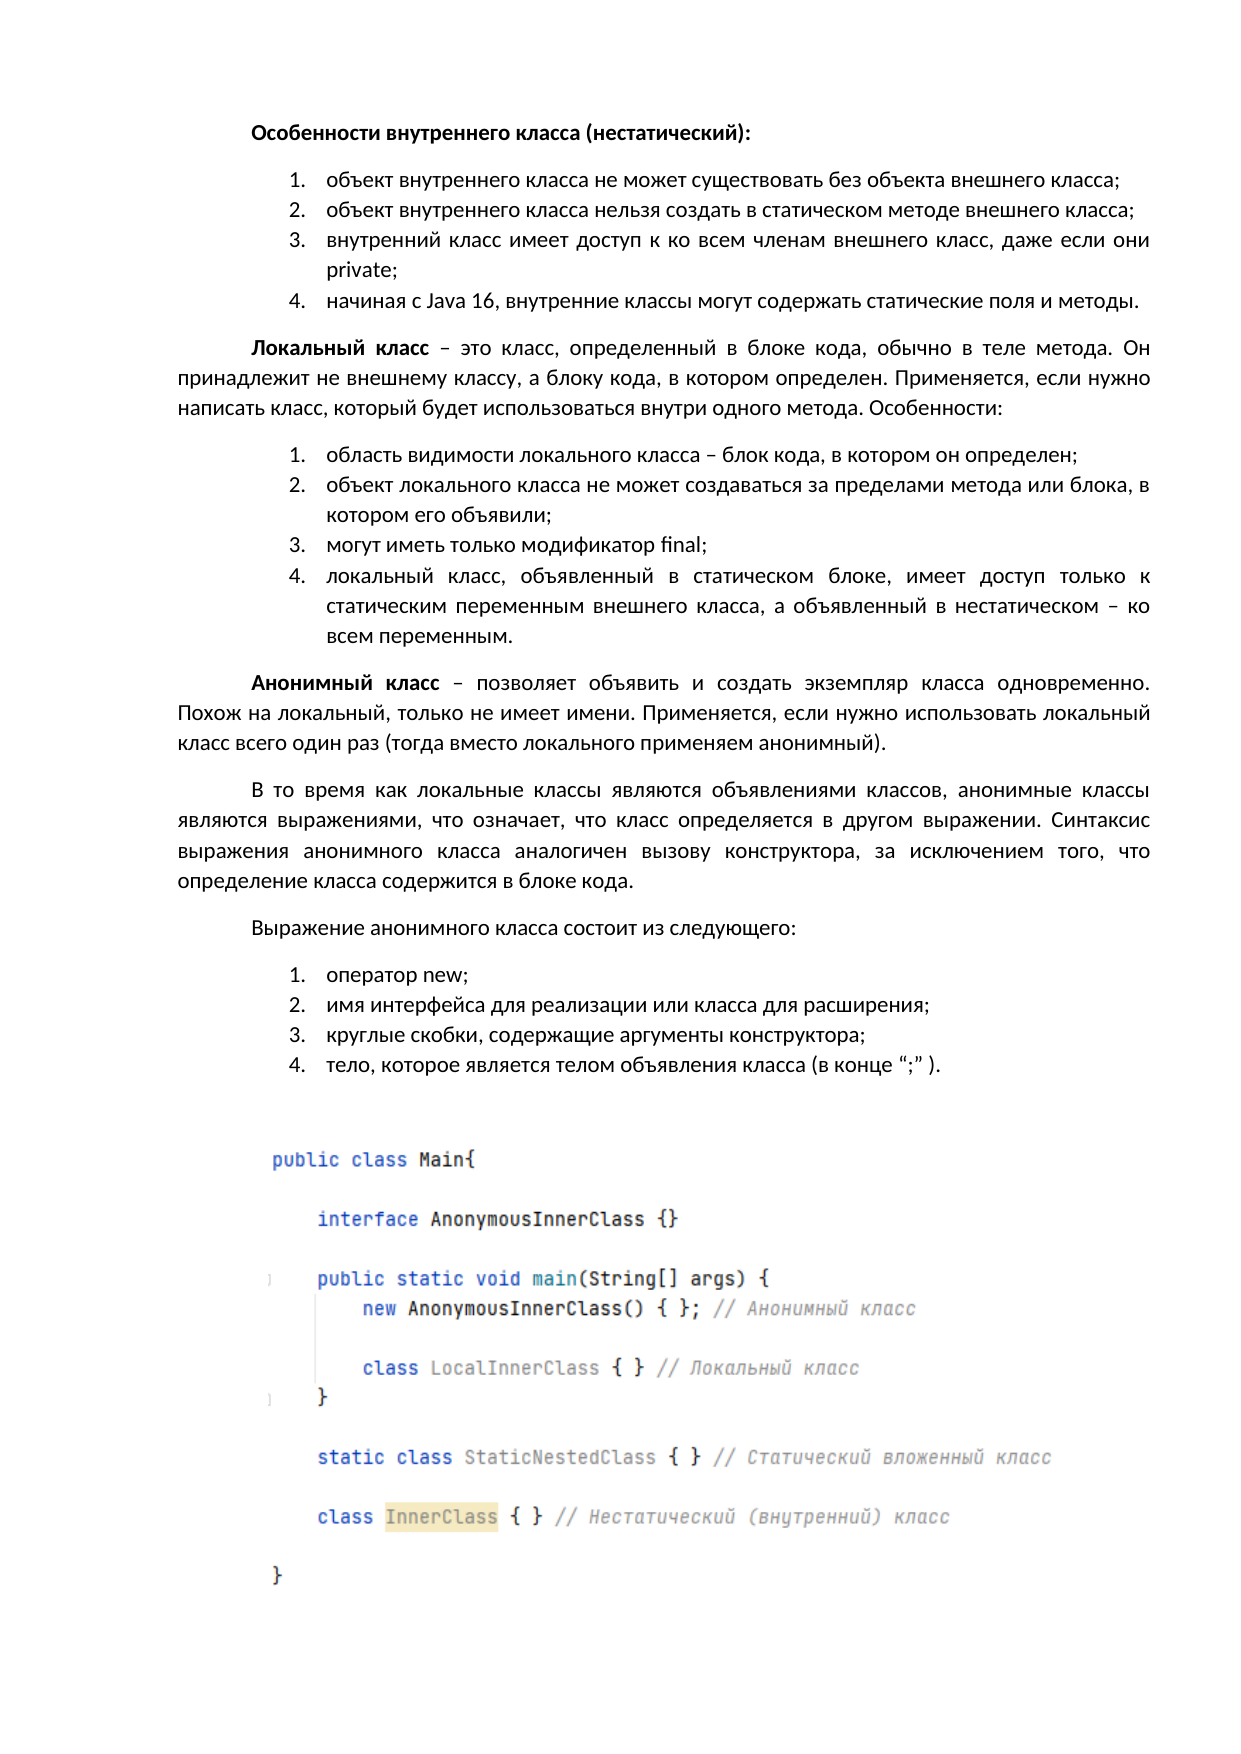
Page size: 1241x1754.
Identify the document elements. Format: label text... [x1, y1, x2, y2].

list имя интерфейса для реализации или класса для расширения; [288, 990, 1152, 1018]
text Выражение анонимного класса состоит из следующего: [177, 913, 1152, 941]
list тело, которое является телом объявления класса (в конце “;” ). [288, 1050, 1152, 1078]
list объект локального класса не может создаваться за пределами метода или блока, в котором его объявили; [288, 470, 1152, 528]
list объект внутреннего класса нельзя создать в статическом методе внешнего класса; [288, 195, 1152, 223]
list начиная с Java 16, внутренние классы могут содержать статические поля и методы. [288, 286, 1152, 314]
list объект внутреннего класса не может существовать без объекта внешнего класса; [288, 165, 1152, 193]
list могут иметь только модификатор final; [288, 531, 1152, 559]
text В то время как локальные классы являются объявлениями классов, анонимные классы являются выражениями, что означает, что класс определяется в другом выражении. Синтаксис выражения анонимного класса аналогичен вызову конструктора, за исключением того, что определение класса содержится в блоке кода. [177, 775, 1152, 894]
list круглые скобки, содержащие аргументы конструктора; [288, 1020, 1152, 1048]
text Особенности внутреннего класса (нестатический): [251, 118, 1152, 146]
list локальный класс, объявленный в статическом блоке, имеет доступ только к статическим переменным внешнего класса, а объявленный в нестатическом – ко всем переменным. [288, 561, 1152, 649]
picture [268, 1144, 1061, 1596]
list оператор new; [288, 960, 1152, 988]
text Анонимный класс – позволяет объявить и создать экземпляр класса одновременно. Похож на локальный, только не имеет имени. Применяется, если нужно использовать локальный класс всего один раз (тогда вместо локального применяем анонимный). [177, 668, 1152, 757]
text Локальный класс – это класс, определенный в блоке кода, обычно в теле метода. Он принадлежит не внешнему классу, а блоку кода, в котором определен. Применяется, если нужно написать класс, который будет использоваться внутри одного метода. Особенности: [177, 333, 1152, 421]
list область видимости локального класса – блок кода, в котором он определен; [288, 440, 1152, 468]
list внутренний класс имеет доступ к ко всем членам внешнего класс, даже если они private; [288, 225, 1152, 284]
